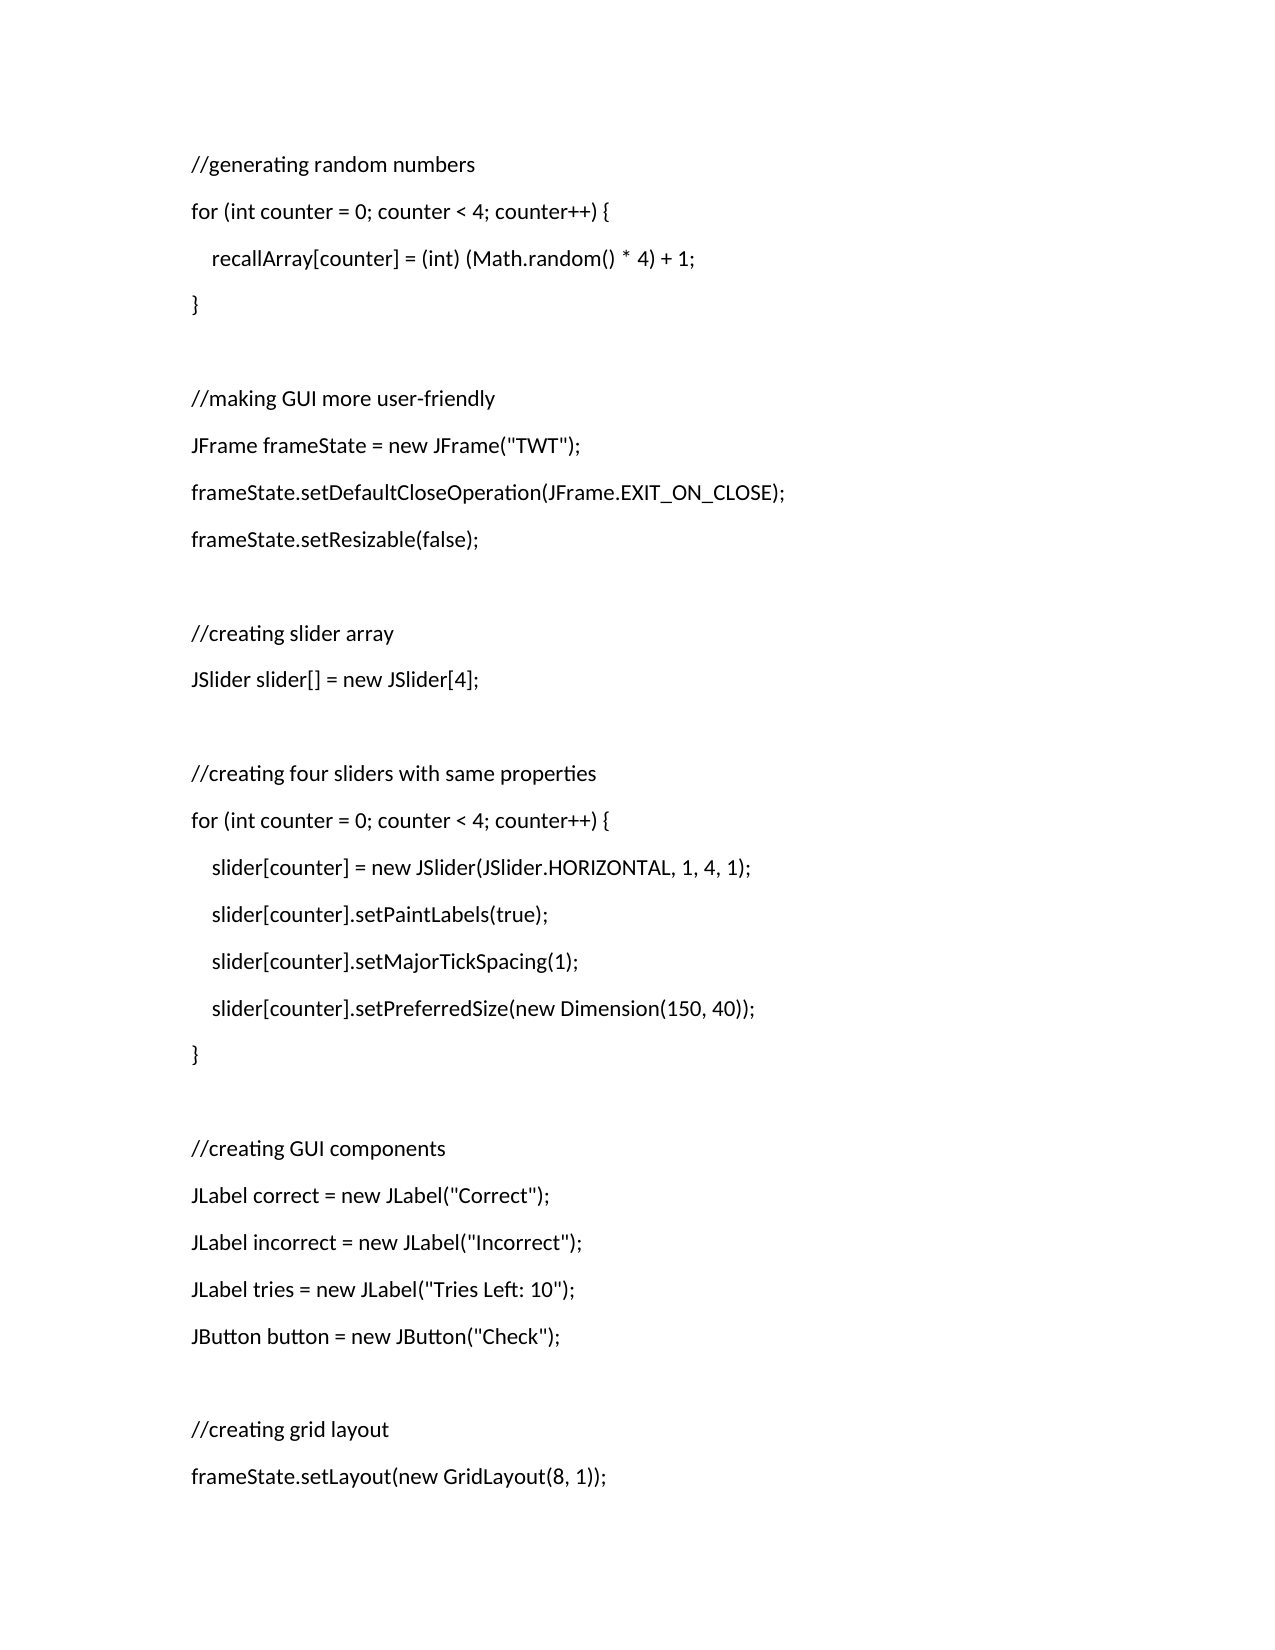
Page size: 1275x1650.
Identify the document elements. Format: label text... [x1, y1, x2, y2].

text recallArray[counter] = (int) (Math.random() * 4) + 1; [150, 244, 1125, 272]
text JLabel incorrect = new JLabel("Incorrect"); [150, 1228, 1125, 1256]
text } [150, 1041, 1125, 1069]
text slider[counter].setPaintLabels(true); [150, 900, 1125, 928]
text //creating grid layout [150, 1416, 1125, 1444]
text slider[counter].setMajorTickSpacing(1); [150, 947, 1125, 975]
text JSlider slider[] = new JSlider[4]; [150, 666, 1125, 694]
text slider[counter].setPreferredSize(new Dimension(150, 40)); [150, 994, 1125, 1022]
text frameState.setLayout(new GridLayout(8, 1)); [150, 1462, 1125, 1491]
text slider[counter] = new JSlider(JSlider.HORIZONTAL, 1, 4, 1); [150, 853, 1125, 881]
text JLabel correct = new JLabel("Correct"); [150, 1181, 1125, 1209]
text JFrame frameState = new JFrame("TWT"); [150, 431, 1125, 459]
text frameState.setResizable(false); [150, 525, 1125, 553]
text //creating GUI components [150, 1134, 1125, 1162]
text //making GUI more user-friendly [150, 384, 1125, 412]
text JLabel tries = new JLabel("Tries Left: 10"); [150, 1275, 1125, 1303]
text //generating random numbers [150, 150, 1125, 178]
text for (int counter = 0; counter < 4; counter++) { [150, 806, 1125, 834]
text frameState.setDefaultCloseOperation(JFrame.EXIT_ON_CLOSE); [150, 478, 1125, 506]
text for (int counter = 0; counter < 4; counter++) { [150, 197, 1125, 225]
text JButton button = new JButton("Check"); [150, 1322, 1125, 1350]
text //creating slider array [150, 619, 1125, 647]
text } [150, 291, 1125, 319]
text //creating four sliders with same properties [150, 759, 1125, 787]
